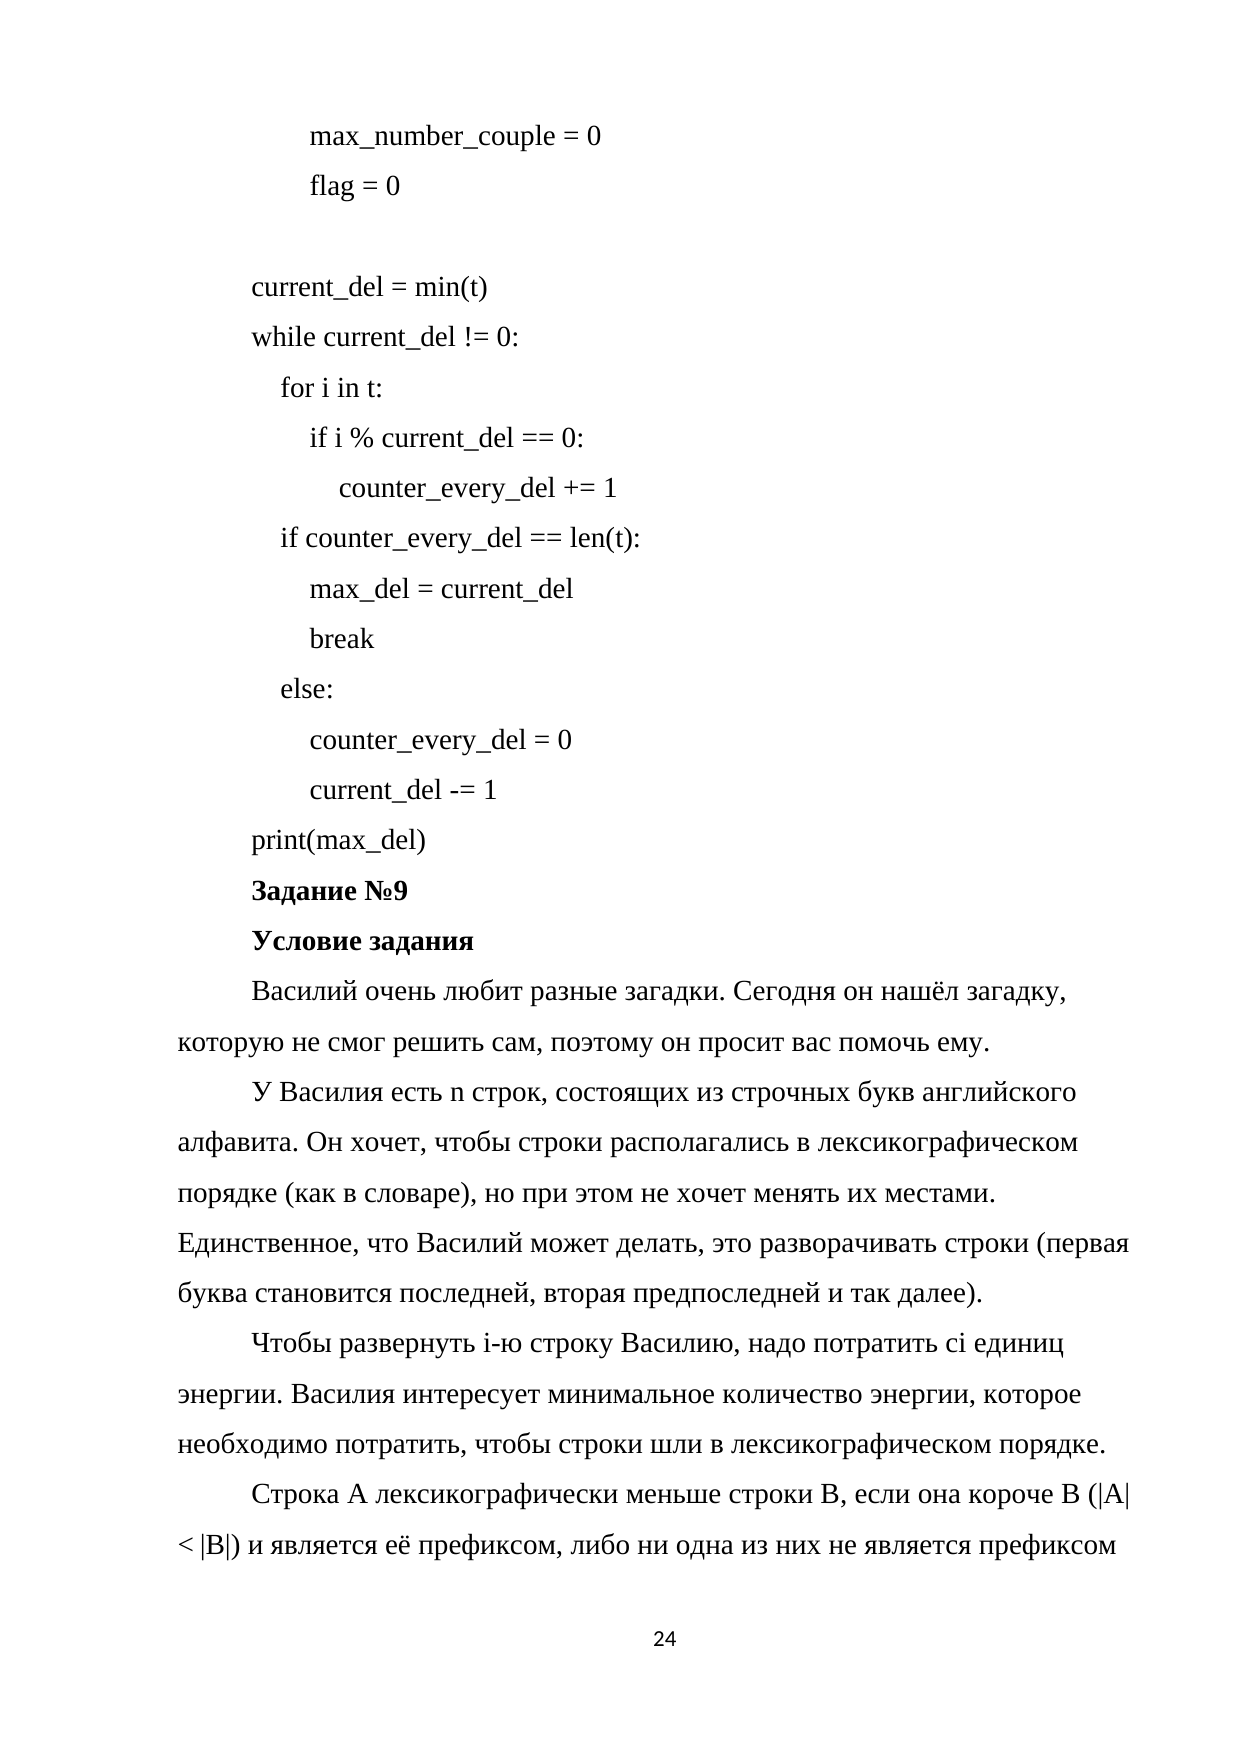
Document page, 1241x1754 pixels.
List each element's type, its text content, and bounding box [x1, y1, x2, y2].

text while current_del != 0: [177, 319, 1152, 353]
text У Василия есть n строк, состоящих из строчных букв английского алфавита. Он хочет, чтобы строки располагались в лексикографическом порядке (как в словаре), но при этом не хочет менять их местами. Единственное, что Василий может делать, это разворачивать строки (первая буква становится последней, вторая предпоследней и так далее). [177, 1074, 1152, 1309]
text max_del = current_del [177, 571, 1152, 604]
text Задание №9 [177, 873, 1152, 906]
text print(max_del) [177, 822, 1152, 856]
text current_del -= 1 [177, 772, 1152, 806]
text counter_every_del = 0 [177, 722, 1152, 755]
text counter_every_del += 1 [177, 470, 1152, 504]
text for i in t: [177, 370, 1152, 403]
text current_del = min(t) [177, 269, 1152, 303]
text Чтобы развернуть i-ю строку Василию, надо потратить ci единиц энергии. Василия интересует минимальное количество энергии, которое необходимо потратить, чтобы строки шли в лексикографическом порядке. [177, 1326, 1152, 1460]
text max_number_couple = 0 [177, 118, 1152, 152]
text else: [177, 672, 1152, 705]
text Условие задания [177, 923, 1152, 957]
text break [177, 621, 1152, 655]
text Василий очень любит разные загадки. Сегодня он нашёл загадку, которую не смог решить сам, поэтому он просит вас помочь ему. [177, 973, 1152, 1057]
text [177, 1477, 1152, 1560]
text flag = 0 [177, 168, 1152, 202]
text if counter_every_del == len(t): [177, 521, 1152, 554]
text if i % current_del == 0: [177, 420, 1152, 453]
